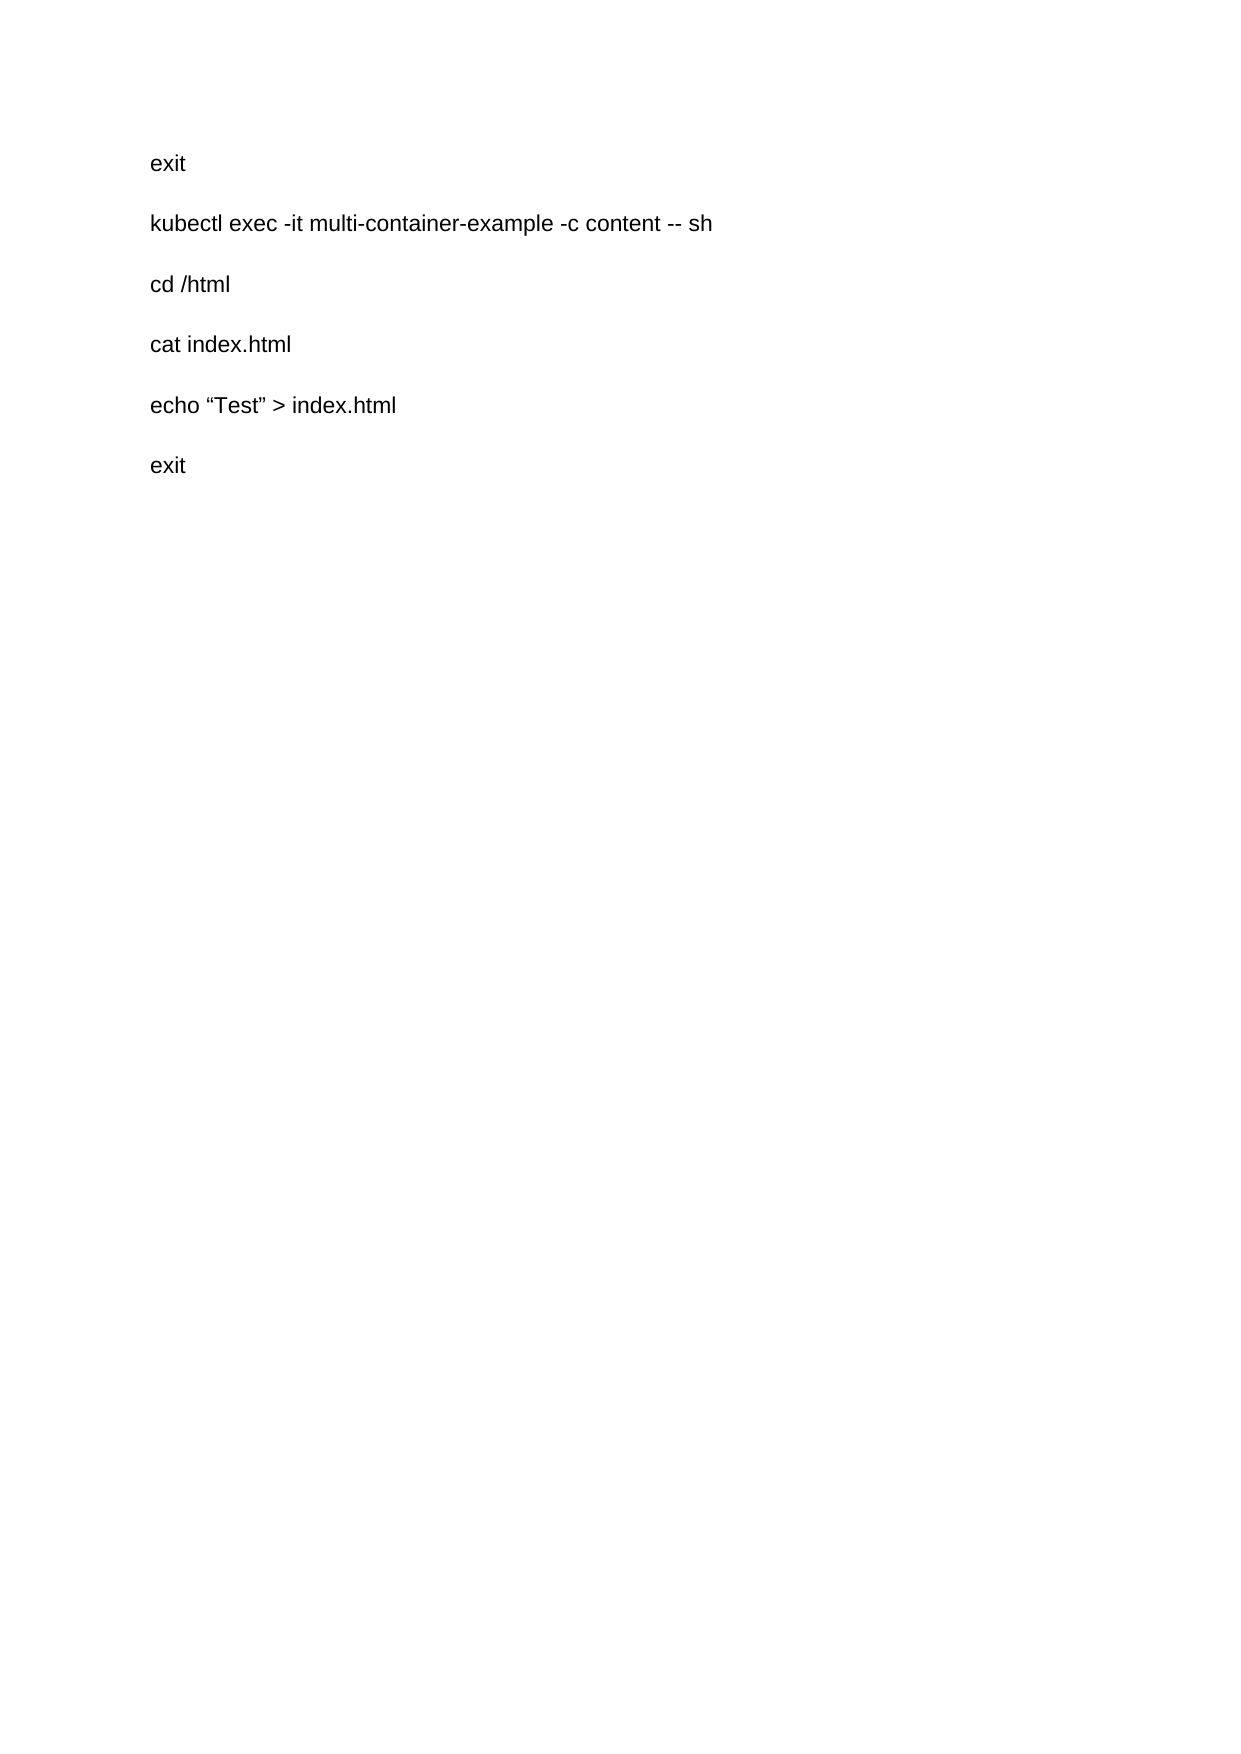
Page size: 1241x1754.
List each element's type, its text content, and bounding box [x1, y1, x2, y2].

text cat index.html [150, 331, 1090, 358]
text exit [150, 150, 1090, 176]
text kubectl exec -it multi-container-example -c content -- sh [150, 210, 1090, 237]
text exit [150, 452, 1090, 478]
text cd /html [150, 271, 1090, 297]
text echo “Test” > index.html [150, 392, 1090, 418]
